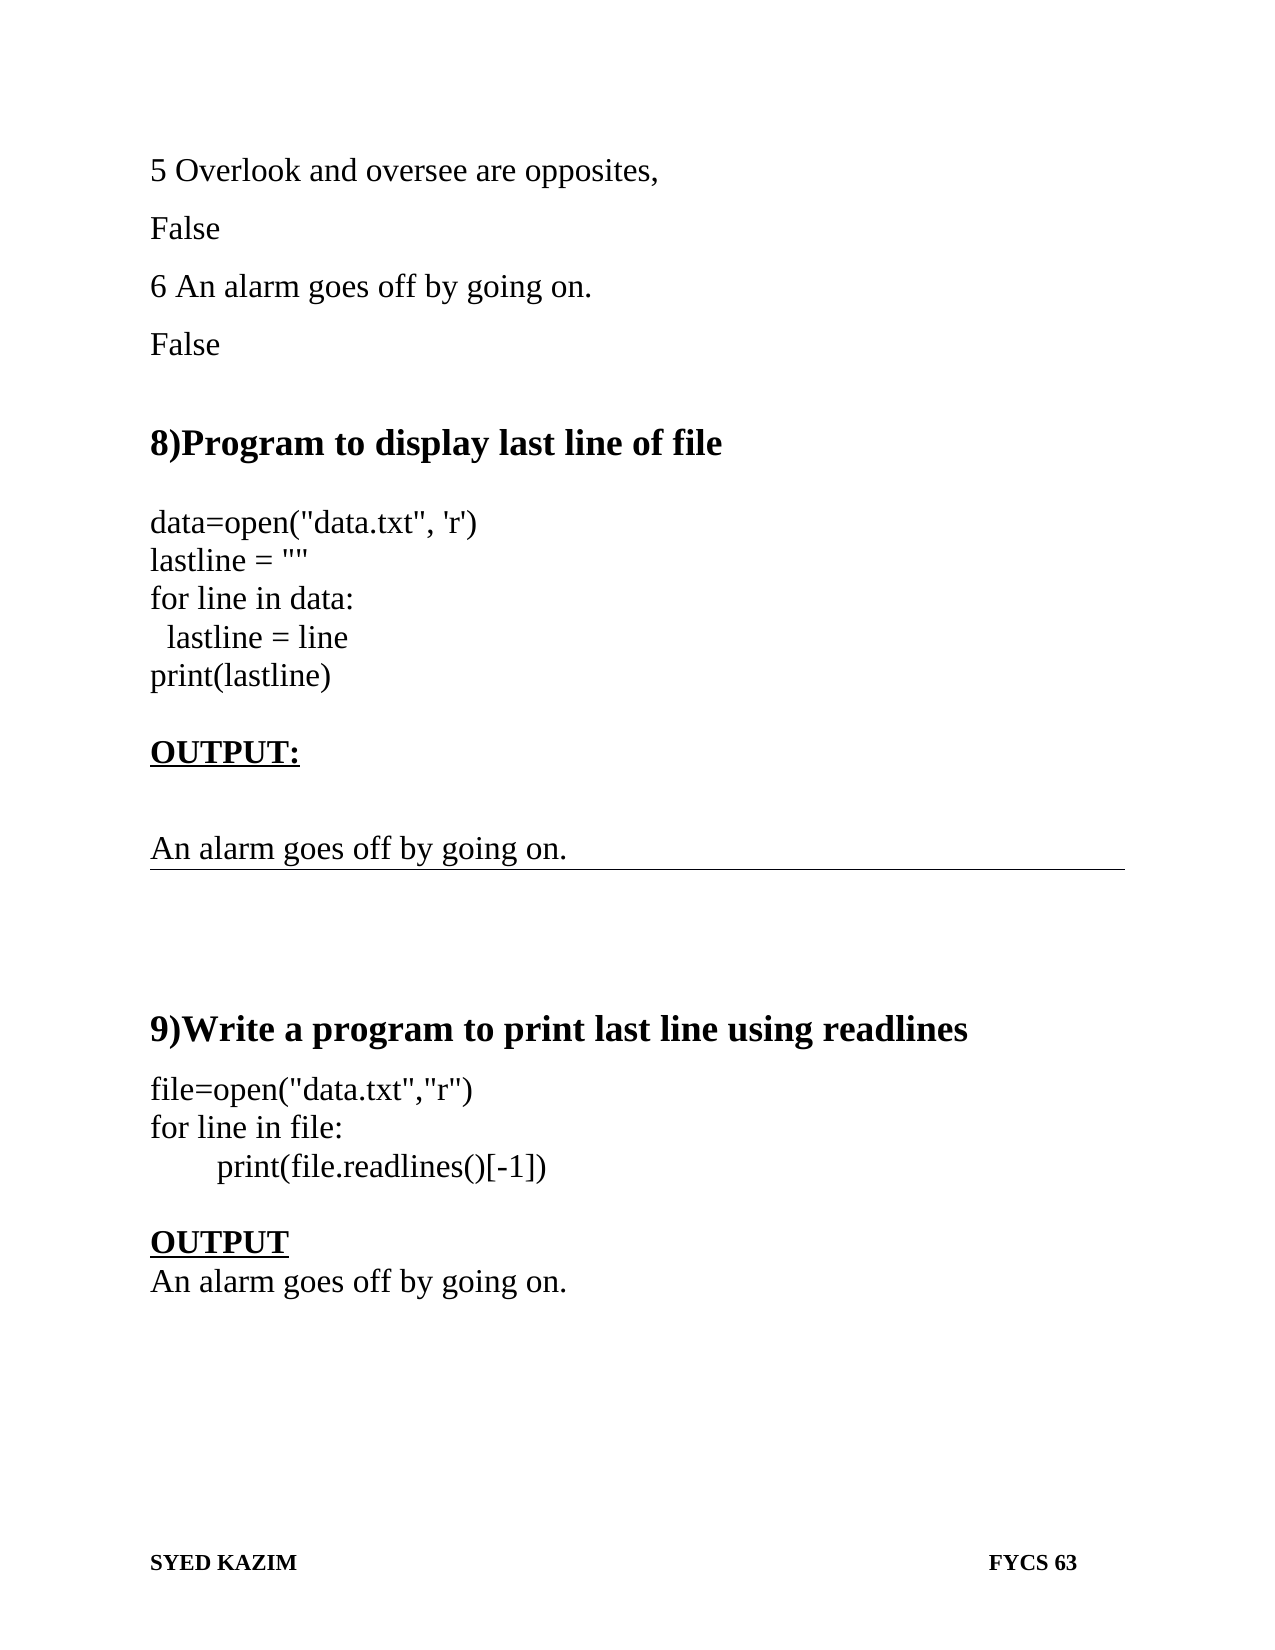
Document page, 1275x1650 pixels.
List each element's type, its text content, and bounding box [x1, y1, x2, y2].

text An alarm goes off by going on. [150, 828, 1125, 869]
text data=open("data.txt", 'r') [150, 502, 1125, 540]
text file=open("data.txt","r") [150, 1069, 1125, 1107]
text 9)Write a program to print last line using readlines [150, 1006, 1125, 1049]
text False [150, 324, 1125, 362]
text False [150, 208, 1125, 246]
text lastline = "" [150, 540, 1125, 578]
text OUTPUT: [150, 732, 1125, 770]
text for line in file: [150, 1107, 1125, 1146]
text OUTPUT [150, 1222, 1125, 1261]
text lastline = line [150, 617, 1125, 655]
text for line in data: [150, 578, 1125, 617]
text 5 Overlook and oversee are opposites, [150, 150, 1125, 188]
text print(lastline) [150, 655, 1125, 693]
text print(file.readlines()[-1]) [150, 1146, 1125, 1184]
text 6 An alarm goes off by going on. [150, 266, 1125, 304]
text 8)Program to display last line of file [150, 420, 1125, 463]
text An alarm goes off by going on. [150, 1261, 1125, 1299]
